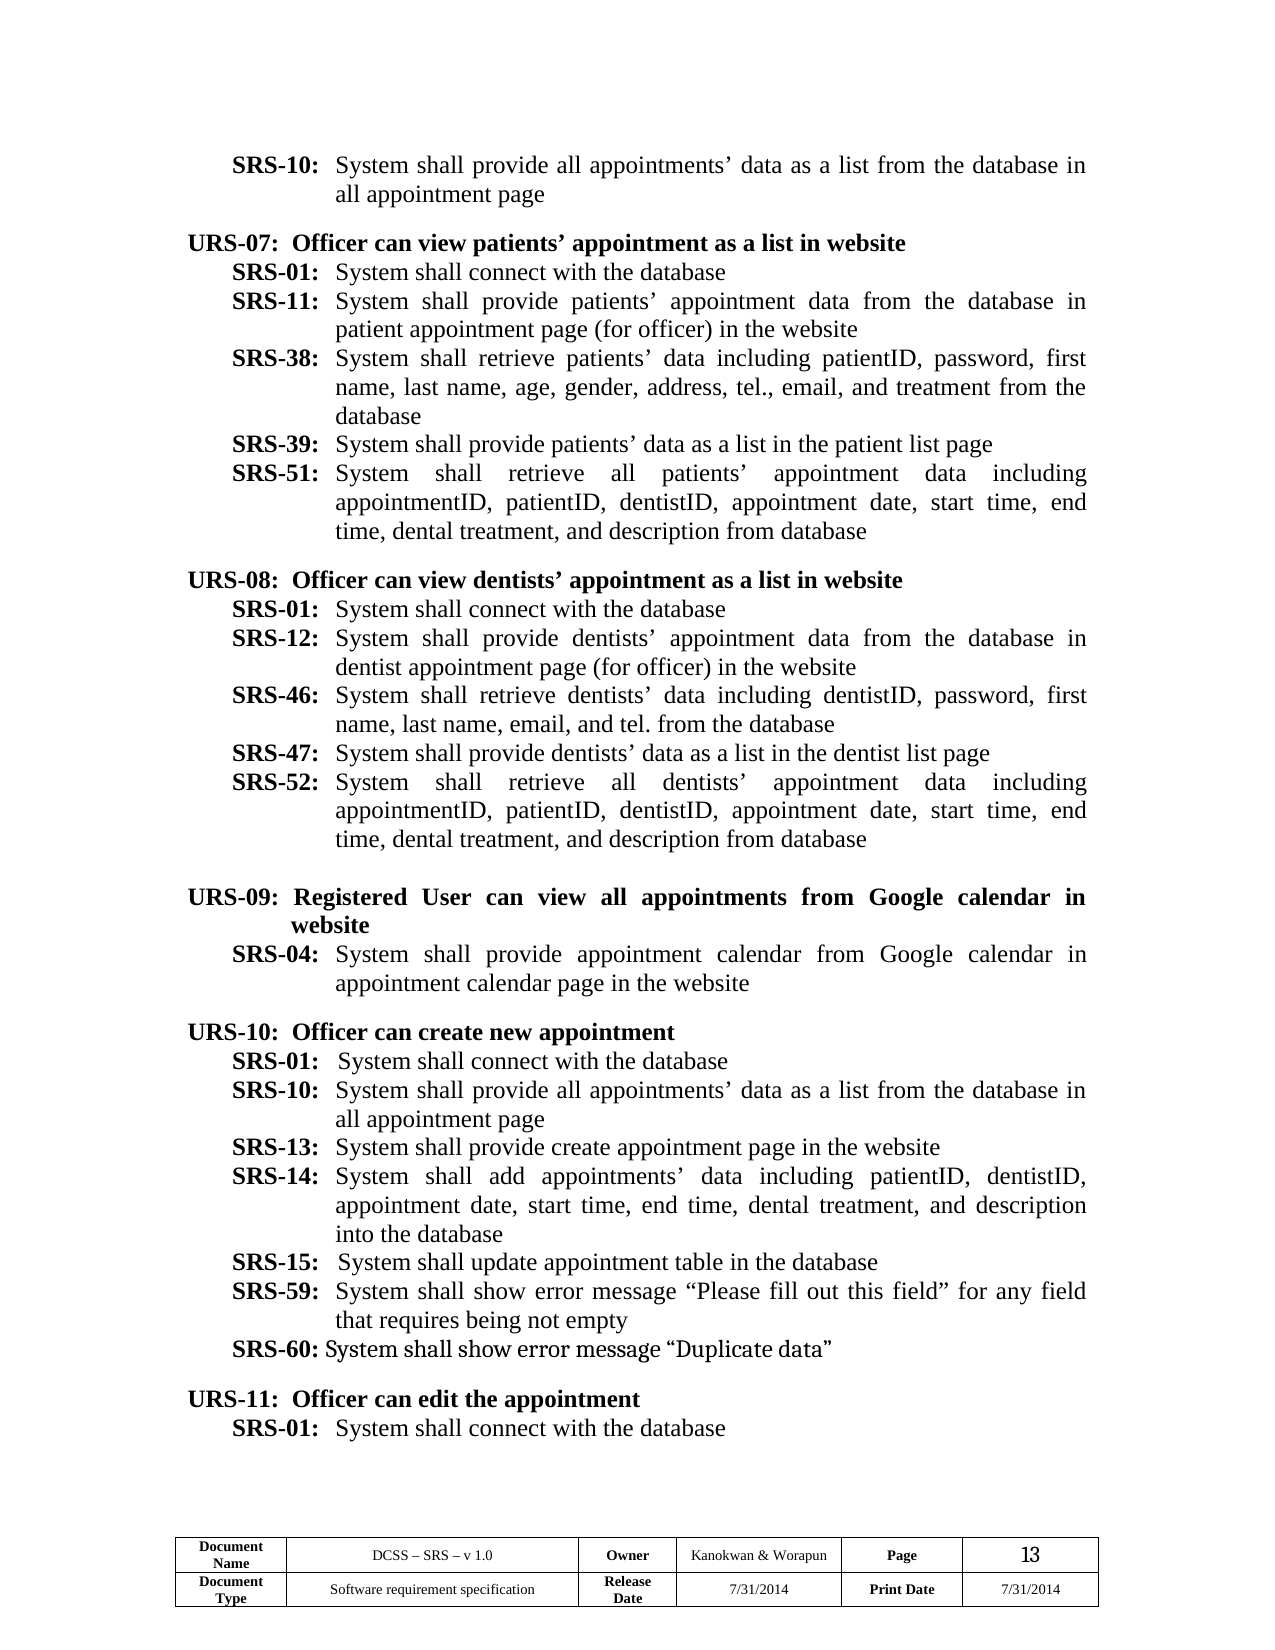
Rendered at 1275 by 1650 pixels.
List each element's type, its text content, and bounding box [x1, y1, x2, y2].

subtitle URS-11: Officer can edit the appointment [187, 1384, 1087, 1413]
text SRS-14: System shall add appointments’ data including patientID, dentistID, appointment date, start time, end time, dental treatment, and description into the database [232, 1161, 1087, 1247]
subtitle URS-08: Officer can view dentists’ appointment as a list in website [187, 565, 1087, 594]
text SRS-47: System shall provide dentists’ data as a list in the dentist list page [232, 738, 1087, 767]
text SRS-01: System shall connect with the database [232, 594, 1087, 623]
text SRS-11: System shall provide patients’ appointment data from the database in patient appointment page (for officer) in the website [232, 286, 1087, 343]
text SRS-52: System shall retrieve all dentists’ appointment data including appointmentID, patientID, dentistID, appointment date, start time, end time, dental treatment, and description from database [232, 767, 1087, 853]
text SRS-38: System shall retrieve patients’ data including patientID, password, first name, last name, age, gender, address, tel., email, and treatment from the database [232, 343, 1087, 429]
text SRS-12: System shall provide dentists’ appointment data from the database in dentist appointment page (for officer) in the website [232, 623, 1087, 680]
text SRS-10: System shall provide all appointments’ data as a list from the database in all appointment page [232, 150, 1087, 207]
text URS-09: Registered User can view all appointments from Google calendar in website [187, 882, 1087, 939]
text SRS-46: System shall retrieve dentists’ data including dentistID, password, first name, last name, email, and tel. from the database [232, 680, 1087, 738]
text SRS-01: System shall connect with the database [232, 1413, 1087, 1442]
text SRS-60: System shall show error message “Duplicate data” [232, 1334, 1087, 1363]
text SRS-59: System shall show error message “Please fill out this field” for any field that requires being not empty [232, 1276, 1087, 1334]
text SRS-51: System shall retrieve all patients’ appointment data including appointmentID, patientID, dentistID, appointment date, start time, end time, dental treatment, and description from database [232, 458, 1087, 544]
text SRS-10: System shall provide all appointments’ data as a list from the database in all appointment page [232, 1075, 1087, 1132]
text SRS-04: System shall provide appointment calendar from Google calendar in appointment calendar page in the website [232, 939, 1087, 997]
text SRS-39: System shall provide patients’ data as a list in the patient list page [232, 429, 1087, 458]
text SRS-15: System shall update appointment table in the database [187, 1247, 1087, 1276]
text SRS-13: System shall provide create appointment page in the website [232, 1132, 1087, 1161]
subtitle URS-10: Officer can create new appointment [187, 1017, 1087, 1046]
subtitle URS-07: Officer can view patients’ appointment as a list in website [187, 228, 1087, 257]
text SRS-01: System shall connect with the database [232, 257, 1087, 286]
text SRS-01: System shall connect with the database [187, 1046, 1087, 1075]
